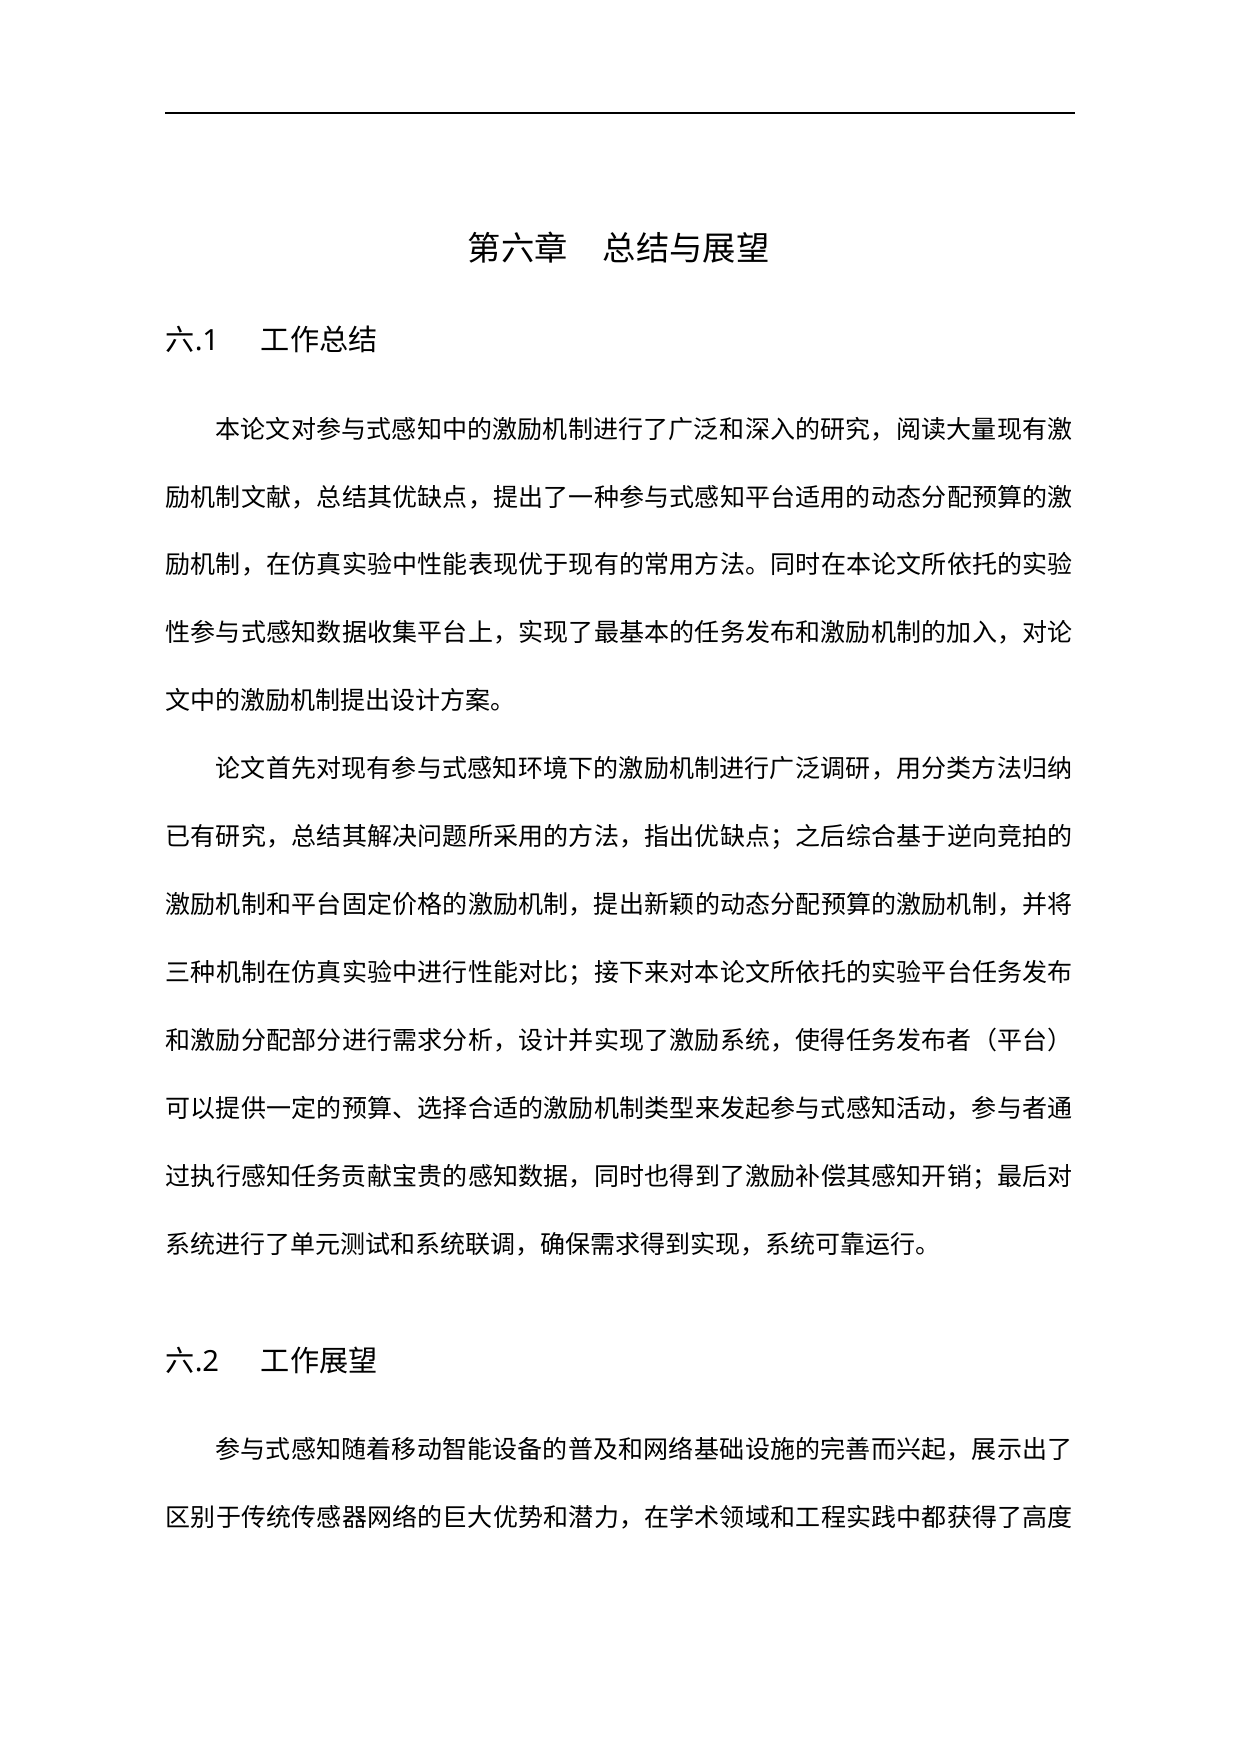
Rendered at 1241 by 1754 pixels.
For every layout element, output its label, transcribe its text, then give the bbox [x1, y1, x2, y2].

text 工作展望 [165, 1324, 1075, 1392]
text 工作总结 [165, 304, 1075, 372]
text 论文首先对现有参与式感知环境下的激励机制进行广泛调研，用分类方法归纳已有研究，总结其解决问题所采用的方法，指出优缺点；之后综合基于逆向竞拍的激励机制和平台固定价格的激励机制，提出新颖的动态分配预算的激励机制，并将三种机制在仿真实验中进行性能对比；接下来对本论文所依托的实验平台任务发布和激励分配部分进行需求分析，设计并实现了激励系统，使得任务发布者（平台）可以提供一定的预算、选择合适的激励机制类型来发起参与式感知活动，参与者通过执行感知任务贡献宝贵的感知数据，同时也得到了激励补偿其感知开销；最后对系统进行了单元测试和系统联调，确保需求得到实现，系统可靠运行。 [165, 733, 1075, 1276]
text 总结与展望 [216, 212, 1075, 280]
text 本论文对参与式感知中的激励机制进行了广泛和深入的研究，阅读大量现有激励机制文献，总结其优缺点，提出了一种参与式感知平台适用的动态分配预算的激励机制，在仿真实验中性能表现优于现有的常用方法。同时在本论文所依托的实验性参与式感知数据收集平台上，实现了最基本的任务发布和激励机制的加入，对论文中的激励机制提出设计方案。 [165, 393, 1075, 733]
